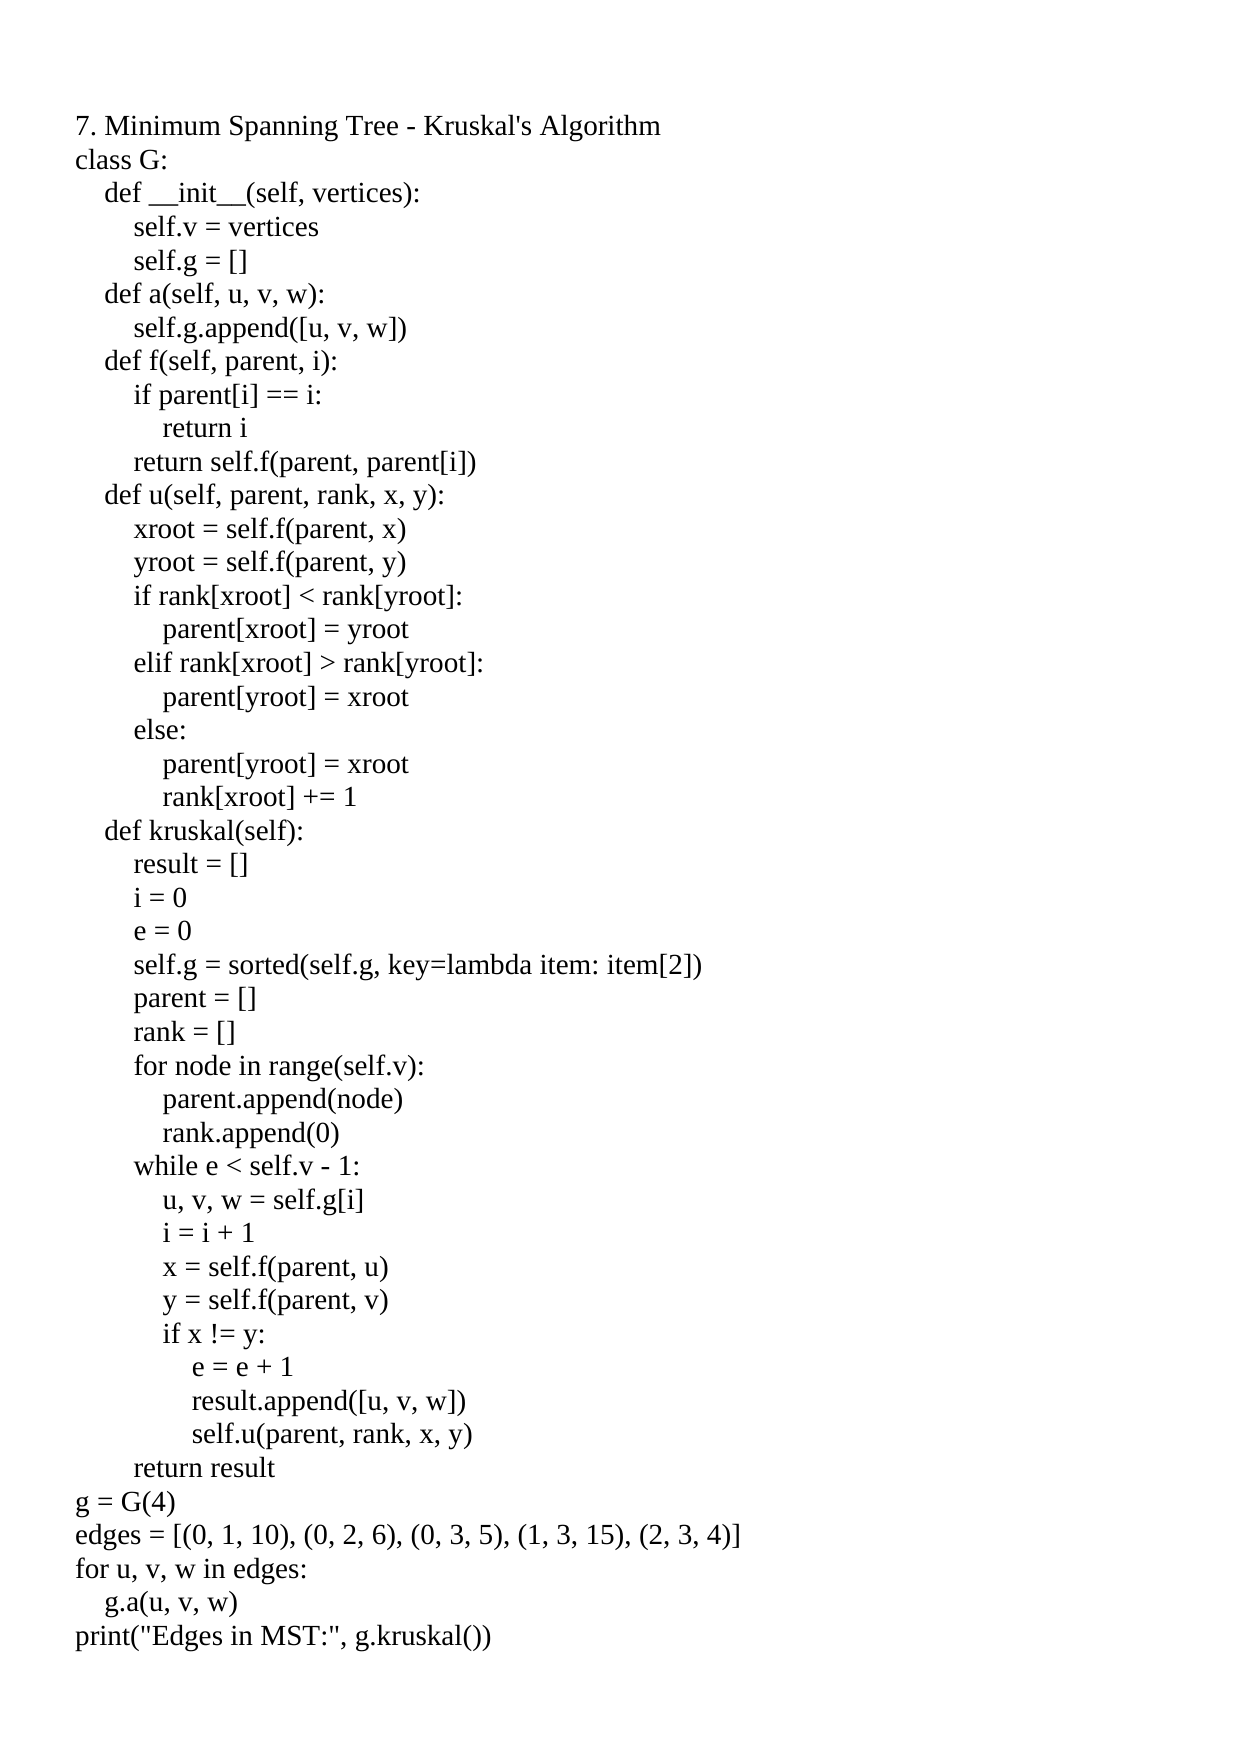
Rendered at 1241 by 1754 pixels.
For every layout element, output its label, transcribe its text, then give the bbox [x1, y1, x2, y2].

text self.g = sorted(self.g, key=lambda item: item[2]) [75, 947, 1165, 981]
text yroot = self.f(parent, y) [75, 544, 1165, 578]
text parent.append(node) [75, 1081, 1165, 1115]
text def a(self, u, v, w): [75, 276, 1165, 310]
text if x != y: [75, 1316, 1165, 1349]
text u, v, w = self.g[i] [75, 1182, 1165, 1215]
text rank.append(0) [75, 1115, 1165, 1148]
text result = [] [75, 846, 1165, 880]
text g.a(u, v, w) [75, 1584, 1165, 1618]
text return self.f(parent, parent[i]) [75, 444, 1165, 477]
text parent[yroot] = xroot [75, 679, 1165, 712]
text self.v = vertices [75, 209, 1165, 243]
text self.u(parent, rank, x, y) [75, 1417, 1165, 1450]
text if parent[i] == i: [75, 377, 1165, 410]
text parent = [] [75, 981, 1165, 1014]
text result.append([u, v, w]) [75, 1383, 1165, 1417]
text g = G(4) [75, 1484, 1165, 1517]
text self.g.append([u, v, w]) [75, 310, 1165, 343]
text rank = [] [75, 1014, 1165, 1048]
text else: [75, 712, 1165, 746]
text e = e + 1 [75, 1349, 1165, 1383]
text def u(self, parent, rank, x, y): [75, 477, 1165, 511]
text 7. Minimum Spanning Tree - Kruskal's Algorithm [75, 108, 1165, 142]
text i = 0 [75, 880, 1165, 913]
text return i [75, 410, 1165, 444]
text def kruskal(self): [75, 813, 1165, 846]
text elif rank[xroot] > rank[yroot]: [75, 645, 1165, 679]
text for u, v, w in edges: [75, 1551, 1165, 1584]
text i = i + 1 [75, 1215, 1165, 1249]
text class G: [75, 142, 1165, 176]
text return result [75, 1450, 1165, 1484]
text e = 0 [75, 913, 1165, 947]
text if rank[xroot] < rank[yroot]: [75, 578, 1165, 612]
text parent[yroot] = xroot [75, 746, 1165, 779]
text parent[xroot] = yroot [75, 612, 1165, 645]
text xroot = self.f(parent, x) [75, 511, 1165, 544]
text while e < self.v - 1: [75, 1148, 1165, 1182]
text x = self.f(parent, u) [75, 1249, 1165, 1282]
text def __init__(self, vertices): [75, 176, 1165, 209]
text rank[xroot] += 1 [75, 779, 1165, 813]
text edges = [(0, 1, 10), (0, 2, 6), (0, 3, 5), (1, 3, 15), (2, 3, 4)] [75, 1517, 1165, 1551]
text def f(self, parent, i): [75, 343, 1165, 377]
text for node in range(self.v): [75, 1048, 1165, 1081]
text print("Edges in MST:", g.kruskal()) [75, 1618, 1165, 1651]
text self.g = [] [75, 243, 1165, 276]
text y = self.f(parent, v) [75, 1282, 1165, 1316]
